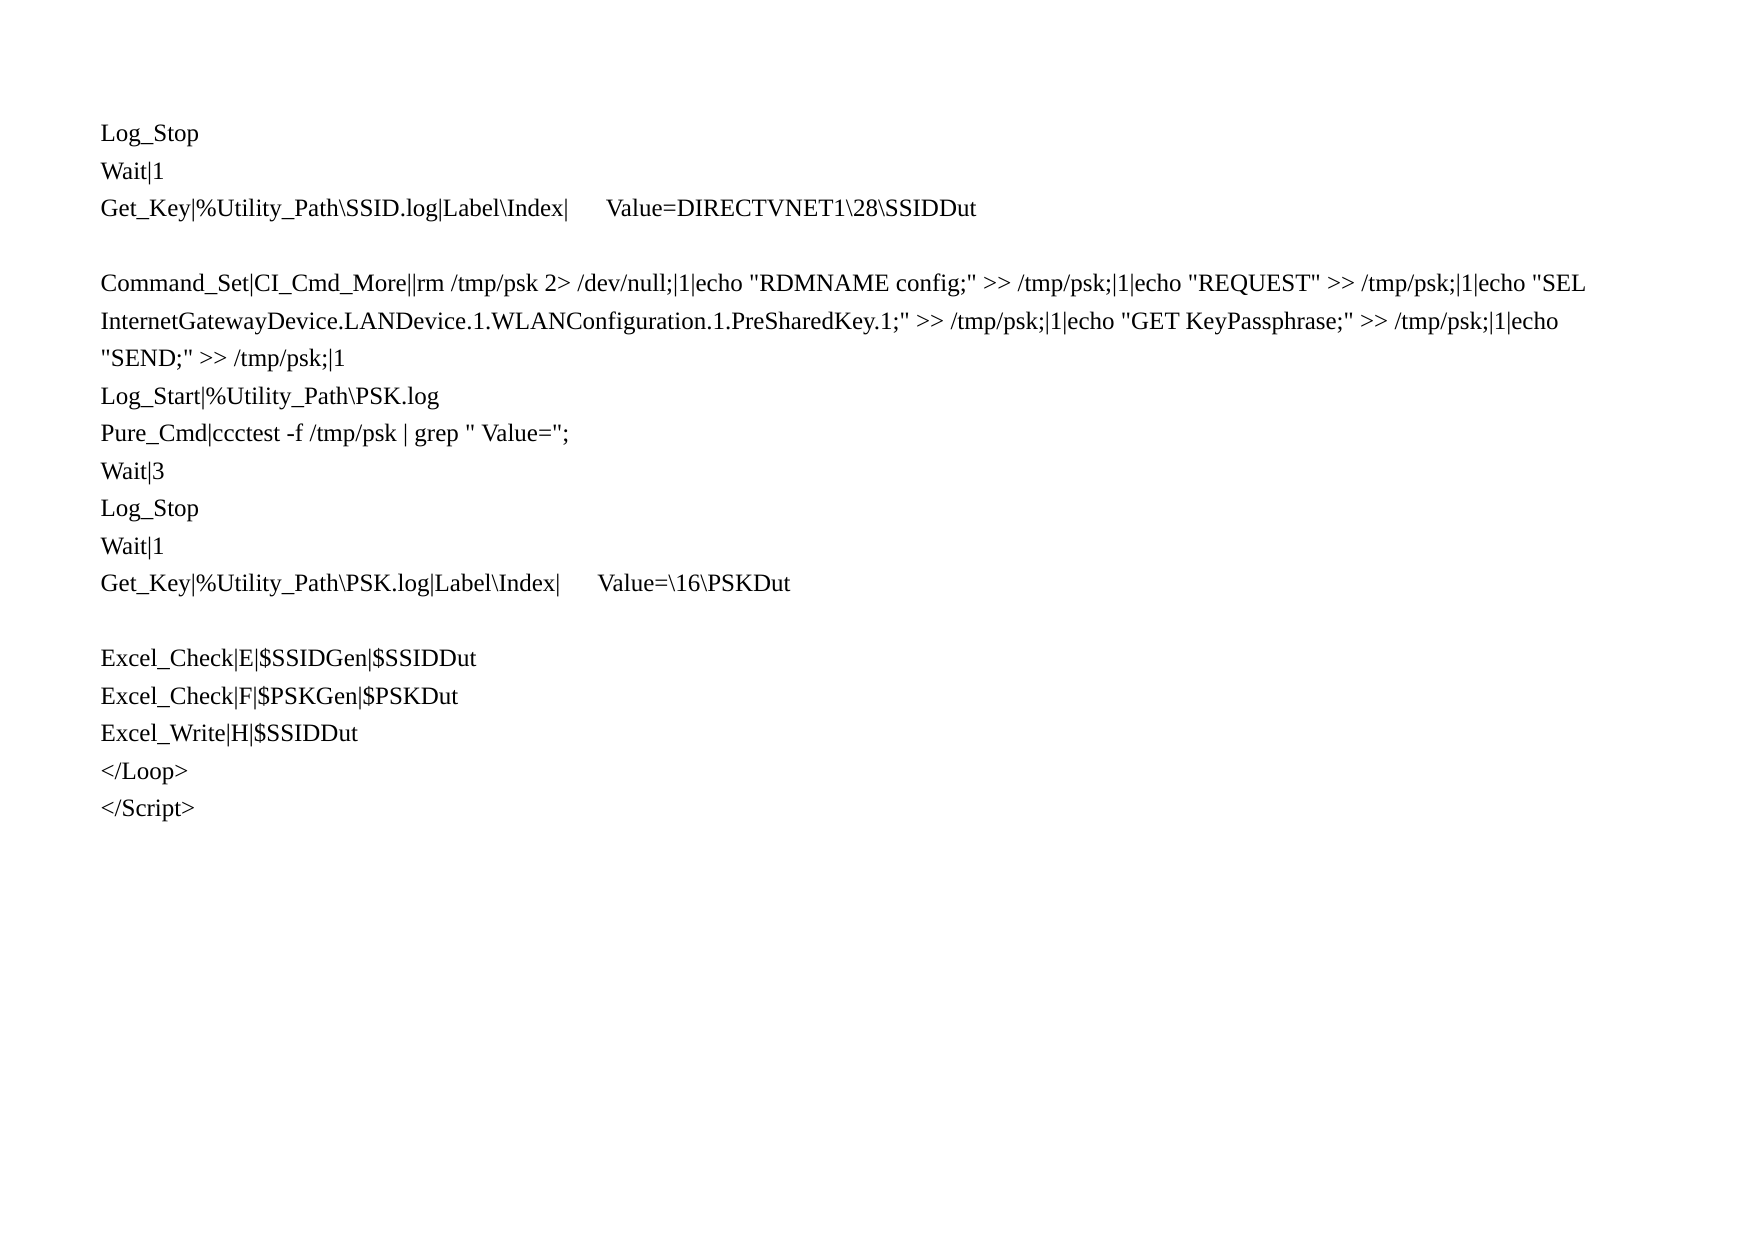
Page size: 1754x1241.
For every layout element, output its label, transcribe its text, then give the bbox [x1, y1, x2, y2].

text Wait|3 [100, 451, 1653, 489]
text Excel_Check|E|$SSIDGen|$SSIDDut [100, 639, 1653, 676]
text Wait|1 [100, 526, 1653, 564]
text Pure_Cmd|ccctest -f /tmp/psk | grep " Value="; [100, 414, 1653, 451]
text Log_Stop [100, 489, 1653, 526]
text Log_Start|%Utility_Path\PSK.log [100, 376, 1653, 414]
text Log_Stop [100, 114, 1653, 151]
text </Loop> [100, 751, 1653, 789]
text Get_Key|%Utility_Path\SSID.log|Label\Index| Value=DIRECTVNET1\28\SSIDDut [100, 189, 1653, 226]
text Excel_Check|F|$PSKGen|$PSKDut [100, 676, 1653, 714]
text Excel_Write|H|$SSIDDut [100, 714, 1653, 751]
text </Script> [100, 789, 1653, 826]
text Get_Key|%Utility_Path\PSK.log|Label\Index| Value=\16\PSKDut [100, 564, 1653, 601]
text Wait|1 [100, 151, 1653, 189]
text Command_Set|CI_Cmd_More||rm /tmp/psk 2> /dev/null;|1|echo "RDMNAME config;" >> /tmp/psk;|1|echo "REQUEST" >> /tmp/psk;|1|echo "SEL InternetGatewayDevice.LANDevice.1.WLANConfiguration.1.PreSharedKey.1;" >> /tmp/psk;|1|echo "GET KeyPassphrase;" >> /tmp/psk;|1|echo "SEND;" >> /tmp/psk;|1 [100, 264, 1653, 376]
